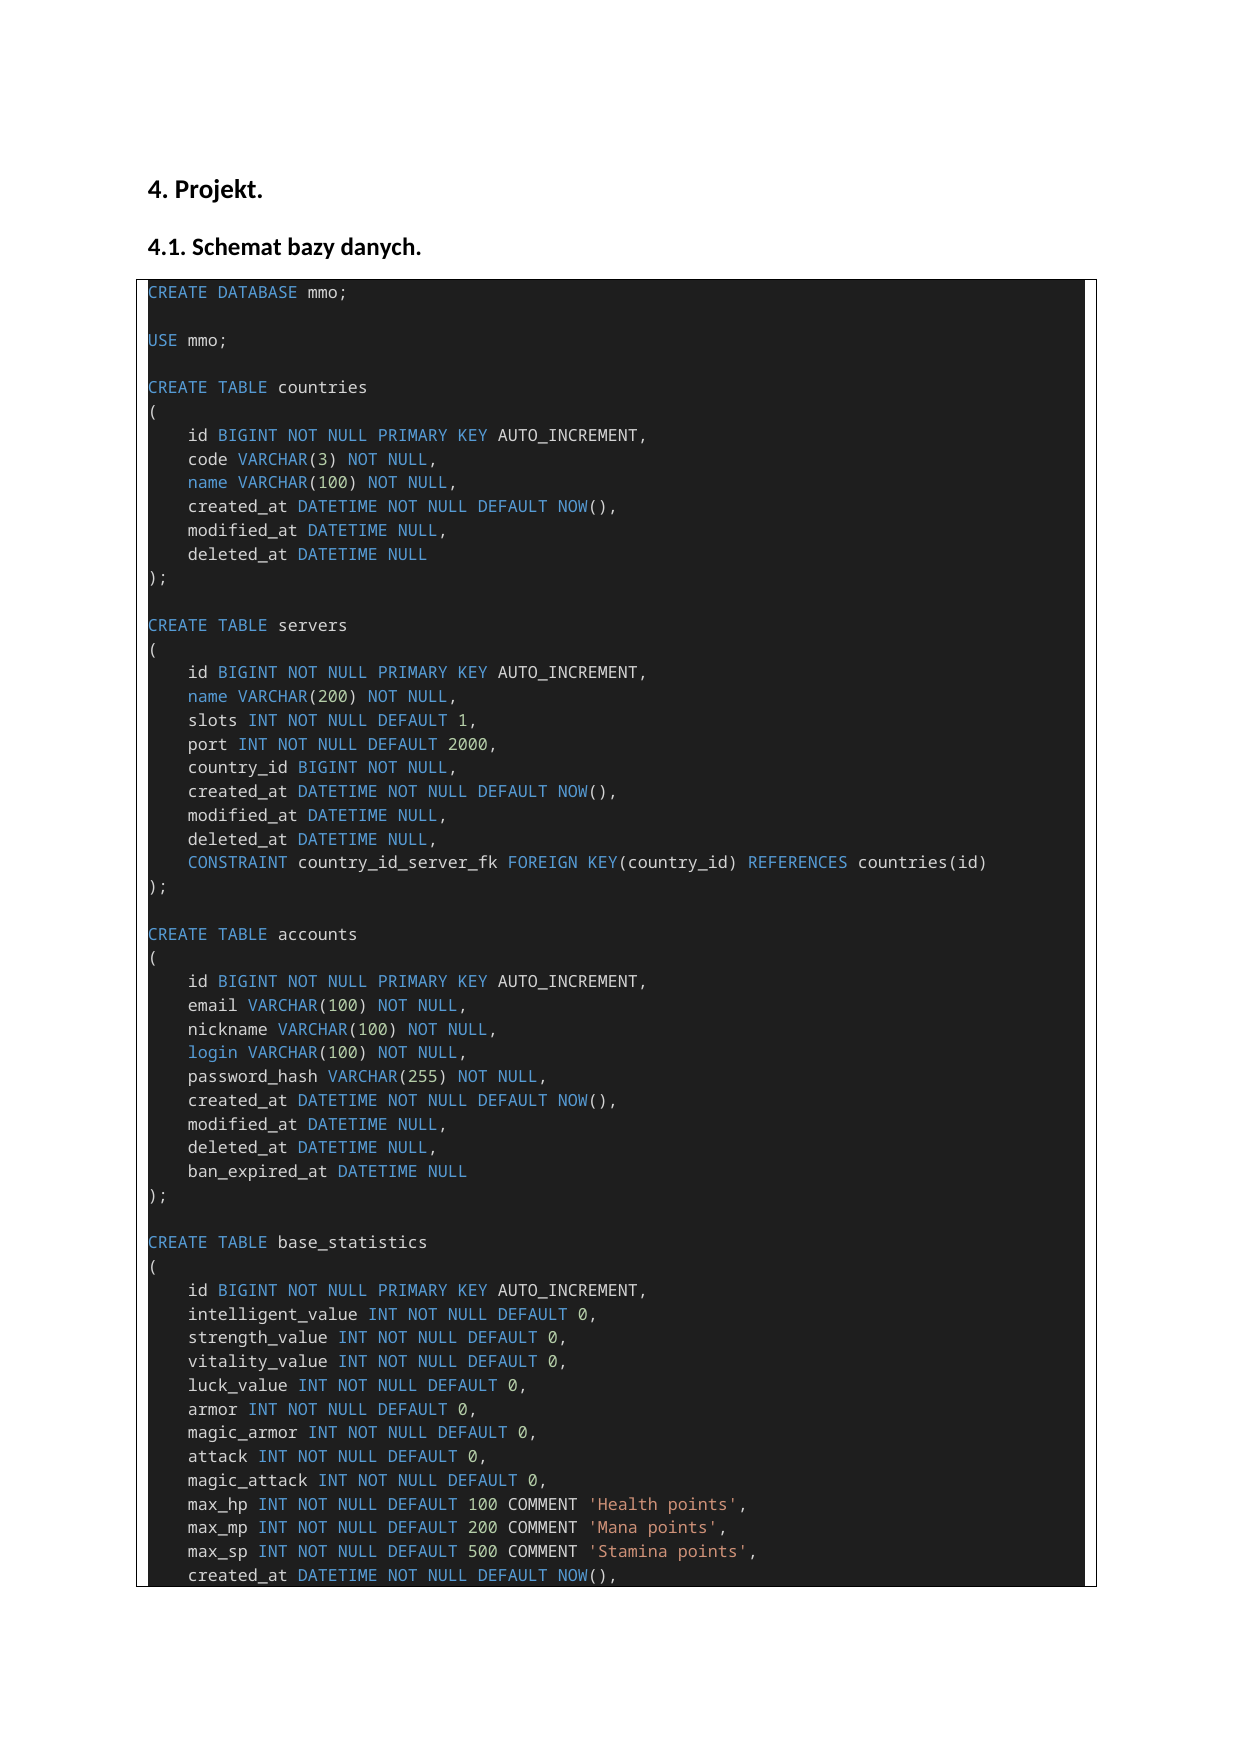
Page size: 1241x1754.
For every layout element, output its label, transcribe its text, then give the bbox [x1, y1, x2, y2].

subtitle 4.1. Schemat bazy danych. [148, 231, 1093, 262]
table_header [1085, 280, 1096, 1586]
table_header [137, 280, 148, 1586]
subtitle 4. Projekt. [148, 173, 1093, 206]
